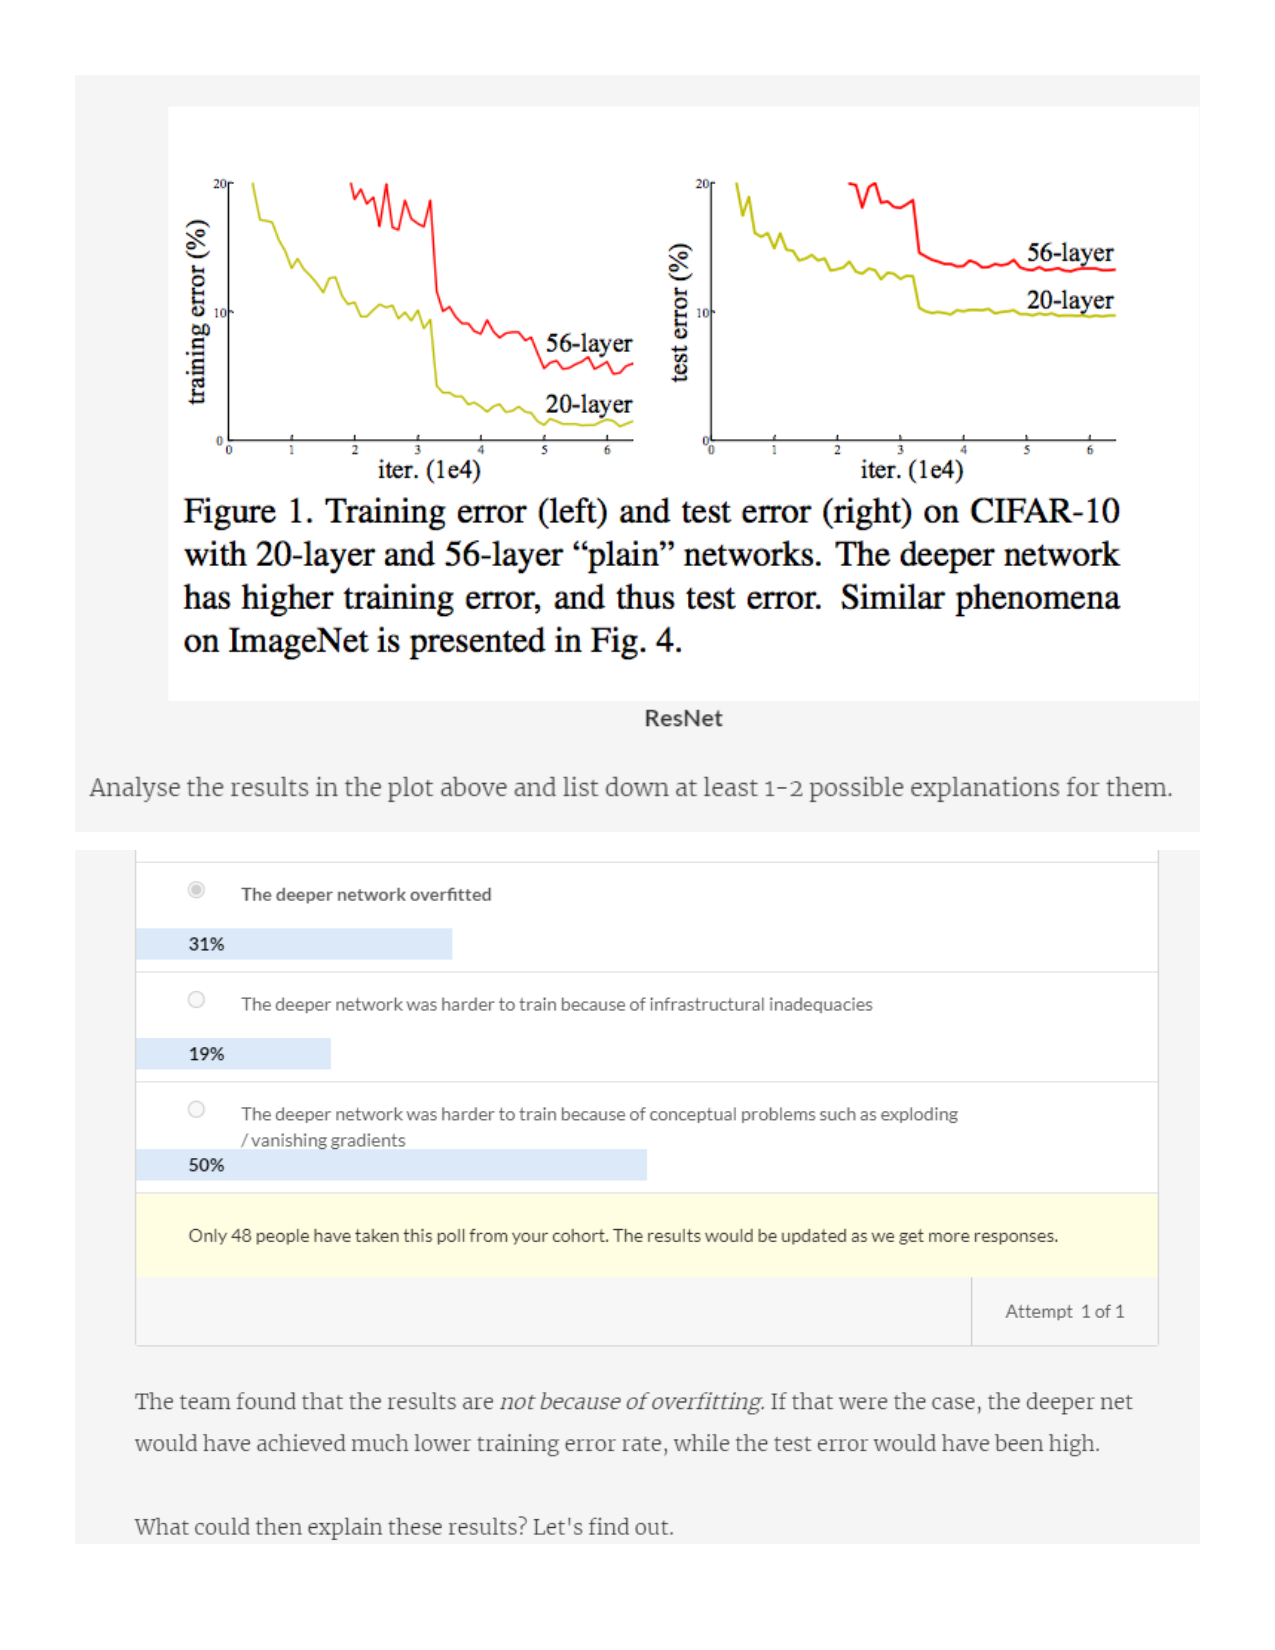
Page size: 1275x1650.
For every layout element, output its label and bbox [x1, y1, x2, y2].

picture [75, 850, 1200, 1544]
picture [75, 75, 1200, 832]
